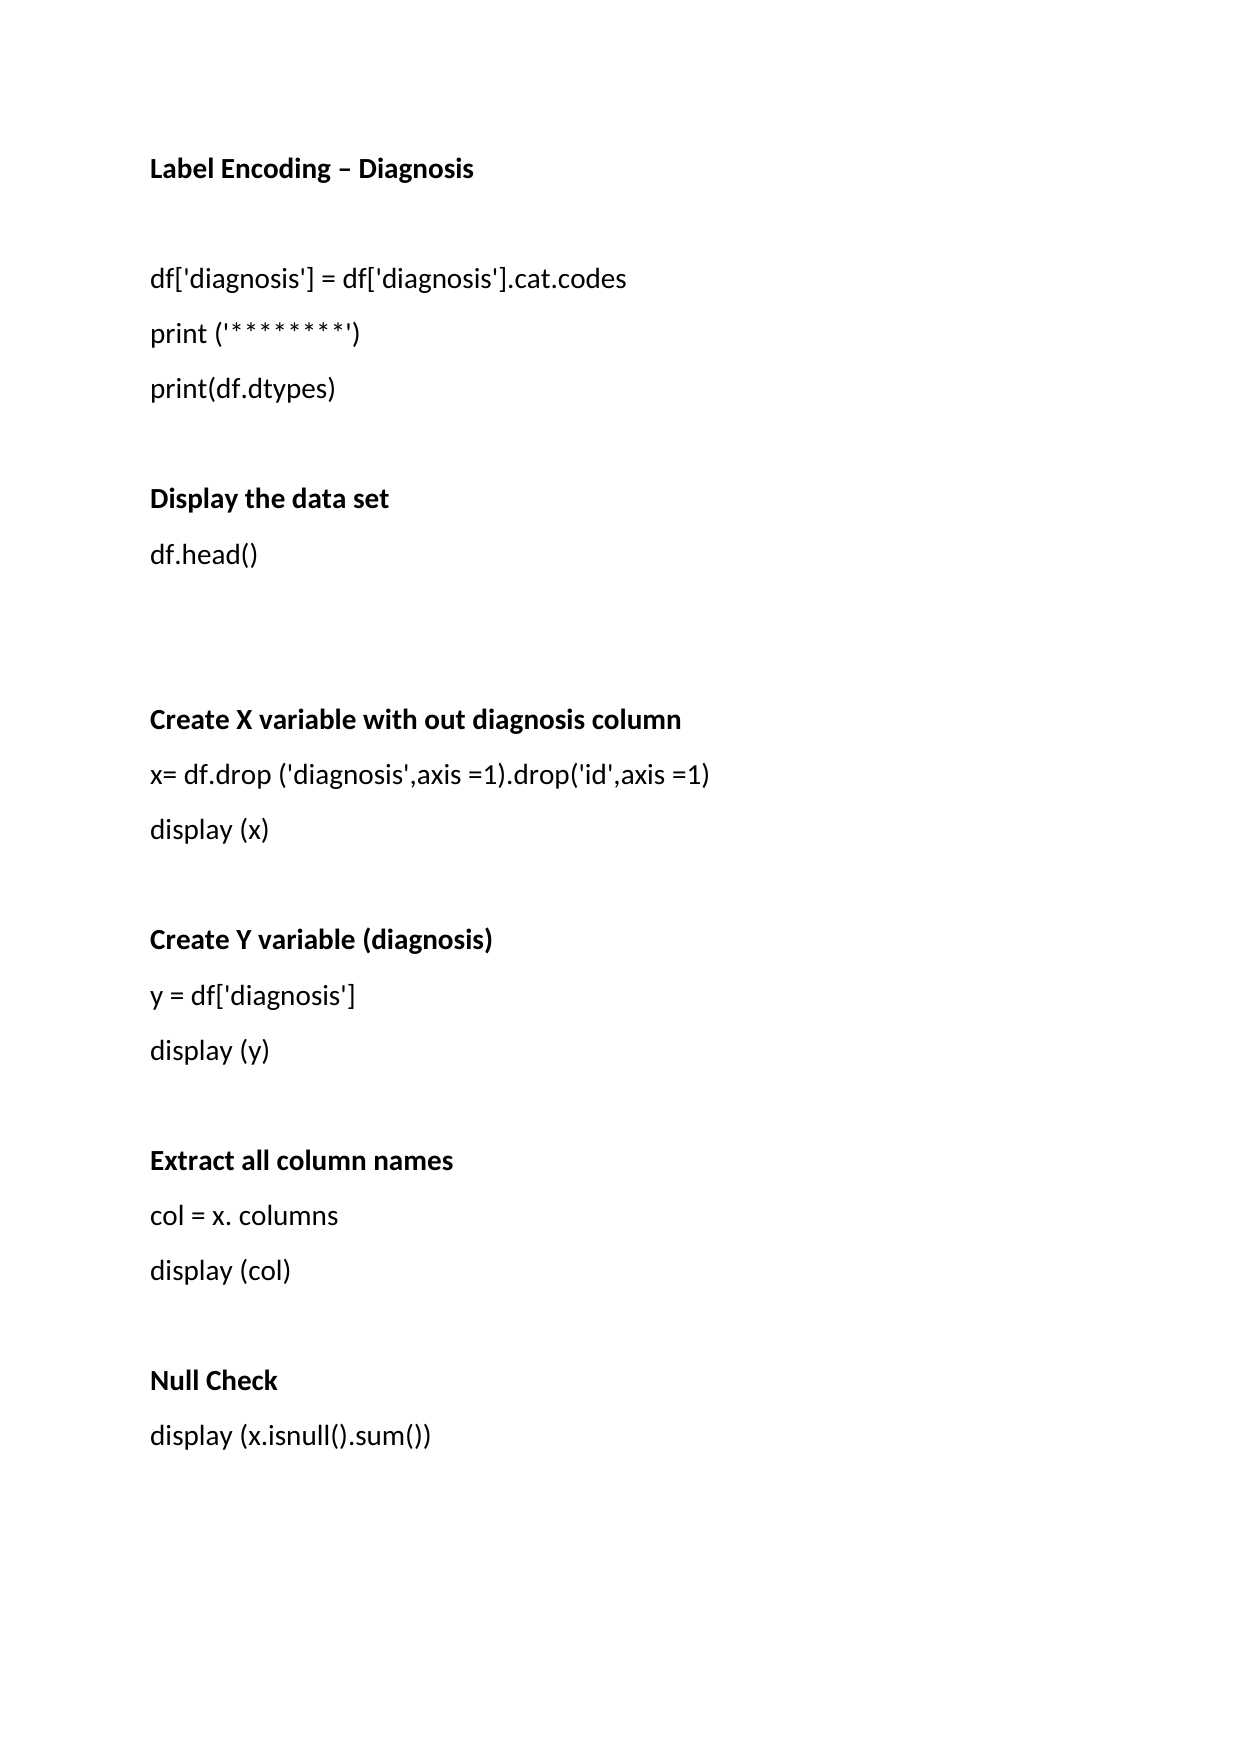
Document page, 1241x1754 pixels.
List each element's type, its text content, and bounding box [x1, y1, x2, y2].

text Label Encoding – Diagnosis [150, 150, 1090, 186]
text Display the data set [150, 481, 1090, 516]
text display (x) [150, 811, 1090, 847]
text x= df.drop ('diagnosis',axis =1).drop('id',axis =1) [150, 756, 1090, 792]
text df.head() [150, 536, 1090, 571]
text df['diagnosis'] = df['diagnosis'].cat.codes [150, 260, 1090, 296]
text Create X variable with out diagnosis column [150, 701, 1090, 737]
text print(df.dtypes) [150, 370, 1090, 406]
text display (x.isnull().sum()) [150, 1417, 1090, 1453]
text y = df['diagnosis'] [150, 977, 1090, 1012]
text print ('********') [150, 315, 1090, 351]
text Create Y variable (diagnosis) [150, 921, 1090, 957]
text Null Check [150, 1362, 1090, 1398]
text col = x. columns [150, 1197, 1090, 1233]
text display (col) [150, 1252, 1090, 1288]
text display (y) [150, 1032, 1090, 1067]
text Extract all column names [150, 1142, 1090, 1177]
